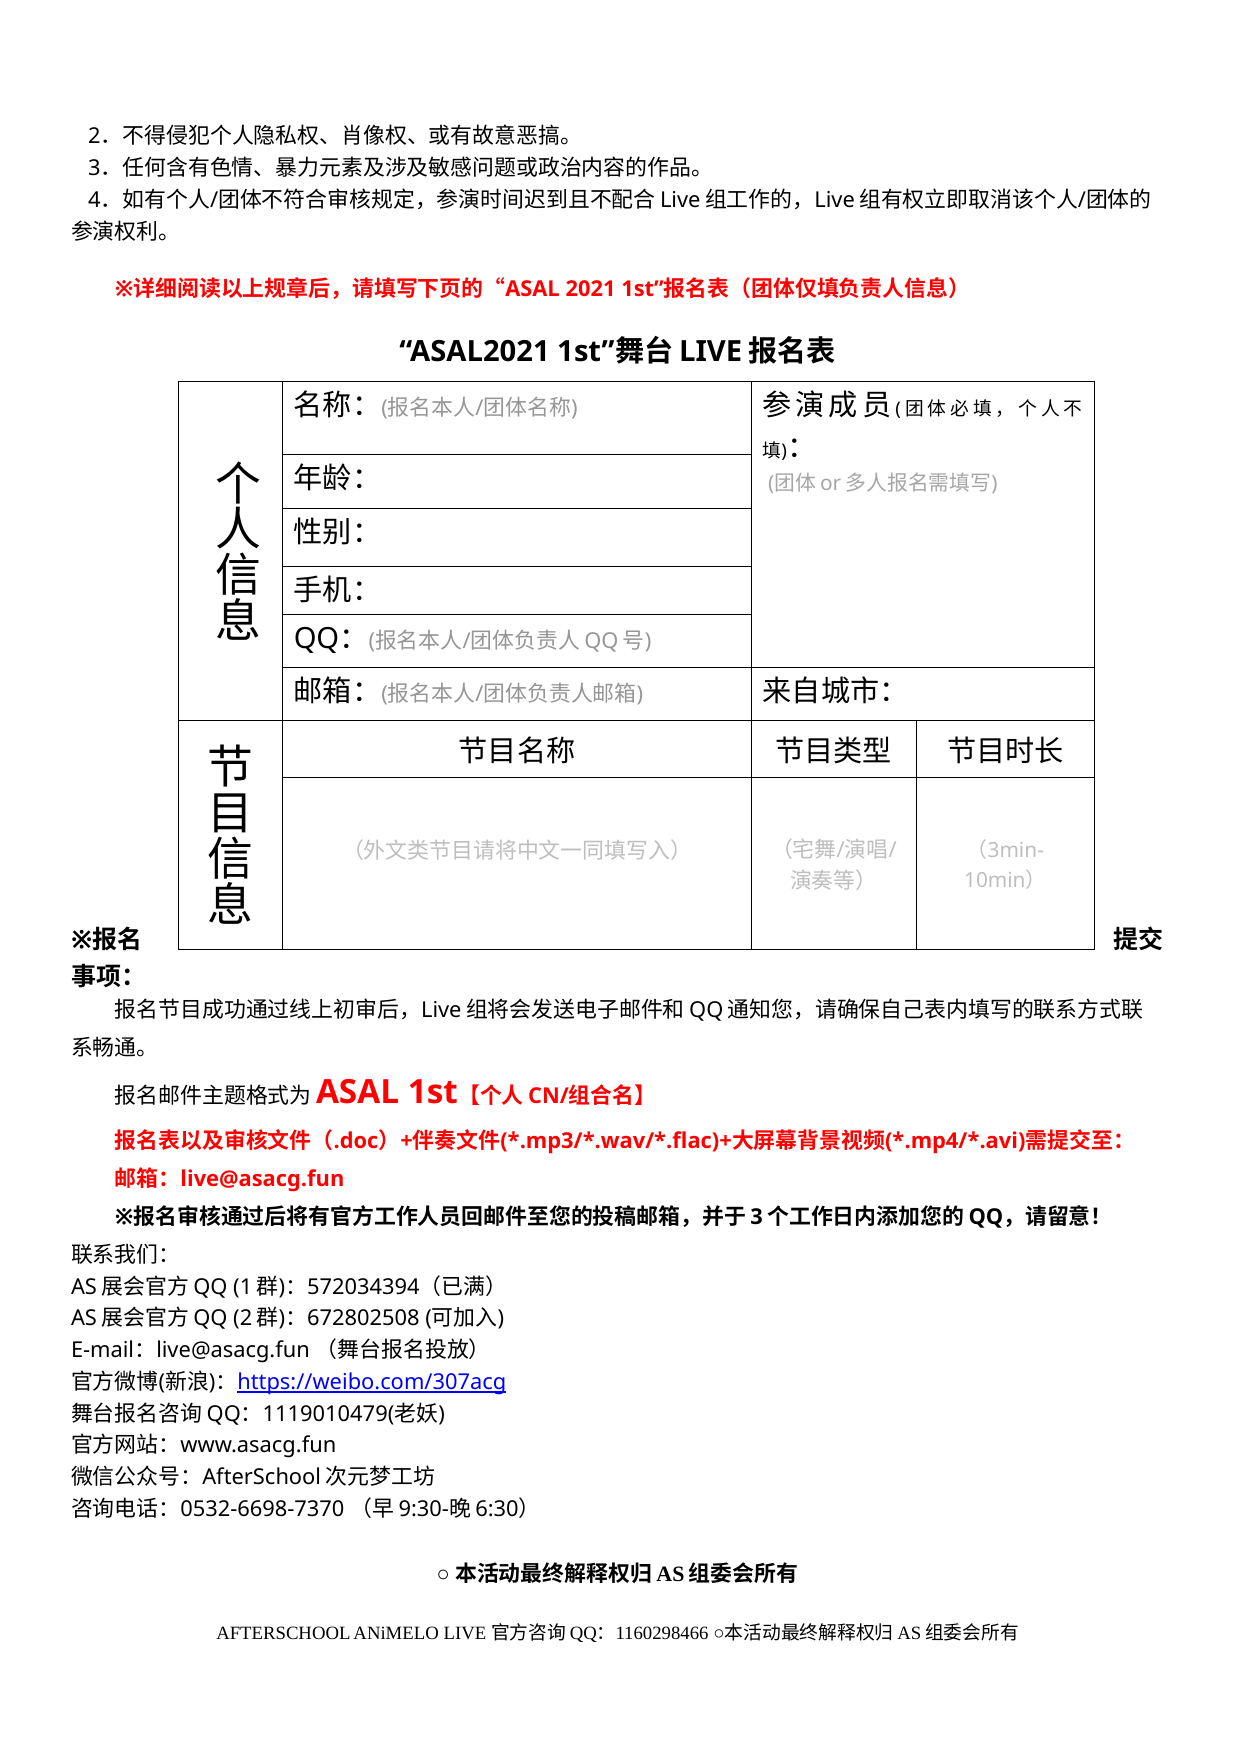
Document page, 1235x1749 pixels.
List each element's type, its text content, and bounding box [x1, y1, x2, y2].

text ※报名提交事项： [71, 920, 1163, 992]
table_cell QQ：(报名本人/团体负责人QQ号) [283, 615, 751, 667]
table_header 名称：(报名本人/团体名称) [283, 382, 751, 453]
table_cell 节目信息 [179, 721, 282, 949]
table_cell （3min-10min） [917, 778, 1094, 949]
table_cell 邮箱：(报名本人/团体负责人邮箱) [283, 668, 751, 720]
table_cell 节目时长 [917, 721, 1094, 777]
table_cell 节目类型 [752, 721, 916, 777]
text AS展会官方QQ (2群)：672802508 (可加入) [71, 1300, 1163, 1332]
text 报名邮件主题格式为ASAL 1st【个人CN/组合名】 [71, 1068, 1163, 1113]
text 3．任何含有色情、暴力元素及涉及敏感问题或政治内容的作品。 [71, 150, 1163, 182]
table_cell 手机： [283, 567, 751, 613]
text ※报名审核通过后将有官方工作人员回邮件至您的投稿邮箱，并于3个工作日内添加您的QQ，请留意！ [71, 1199, 1163, 1231]
table_header 个人信息 节目信息 [179, 382, 282, 720]
table_cell 年龄： [283, 455, 751, 508]
text 邮箱：live@asacg.fun [71, 1161, 1163, 1192]
text ※详细阅读以上规章后，请填写下页的“ASAL 2021 1st”报名表（团体仅填负责人信息） [71, 271, 1163, 302]
table_cell （宅舞/演唱/演奏等） [752, 778, 916, 949]
text “ASAL2021 1st”舞台LIVE报名表 [71, 327, 1163, 370]
table_header 参演成员(团体必填，个人不填)： (团体or多人报名需填写) [752, 382, 1094, 667]
text 4．如有个人/团体不符合审核规定，参演时间迟到且不配合Live组工作的，Live组有权立即取消该个人/团体的参演权利。 [71, 182, 1163, 246]
table_cell 节目名称 [283, 721, 751, 777]
text 舞台报名咨询QQ：1119010479(老妖) [71, 1396, 1163, 1427]
text 报名节目成功通过线上初审后，Live组将会发送电子邮件和QQ通知您，请确保自己表内填写的联系方式联系畅通。 [71, 992, 1163, 1062]
text ○ 本活动最终解释权归AS组委会所有 [71, 1555, 1163, 1588]
table_cell 性别： [283, 509, 751, 566]
table_cell （外文类节目请将中文一同填写入） [283, 778, 751, 949]
text 联系我们： [71, 1237, 1163, 1269]
text 官方网站：www.asacg.fun [71, 1427, 1163, 1459]
text E-mail：live@asacg.fun （舞台报名投放） [71, 1332, 1163, 1364]
text 微信公众号：AfterSchool次元梦工坊 [71, 1459, 1163, 1491]
text 咨询电话：0532-6698-7370 （早9:30-晚6:30） [71, 1491, 1163, 1523]
text AS展会官方QQ (1群)：572034394（已满） [71, 1269, 1163, 1300]
table_cell 来自城市： [752, 668, 1094, 720]
text 2．不得侵犯个人隐私权、肖像权、或有故意恶搞。 [71, 118, 1163, 150]
text 官方微博(新浪)：https://weibo.com/307acg [71, 1364, 1163, 1396]
text 报名表以及审核文件（.doc）+伴奏文件(*.mp3/*.wav/*.flac)+大屏幕背景视频(*.mp4/*.avi)需提交至： [71, 1123, 1163, 1154]
